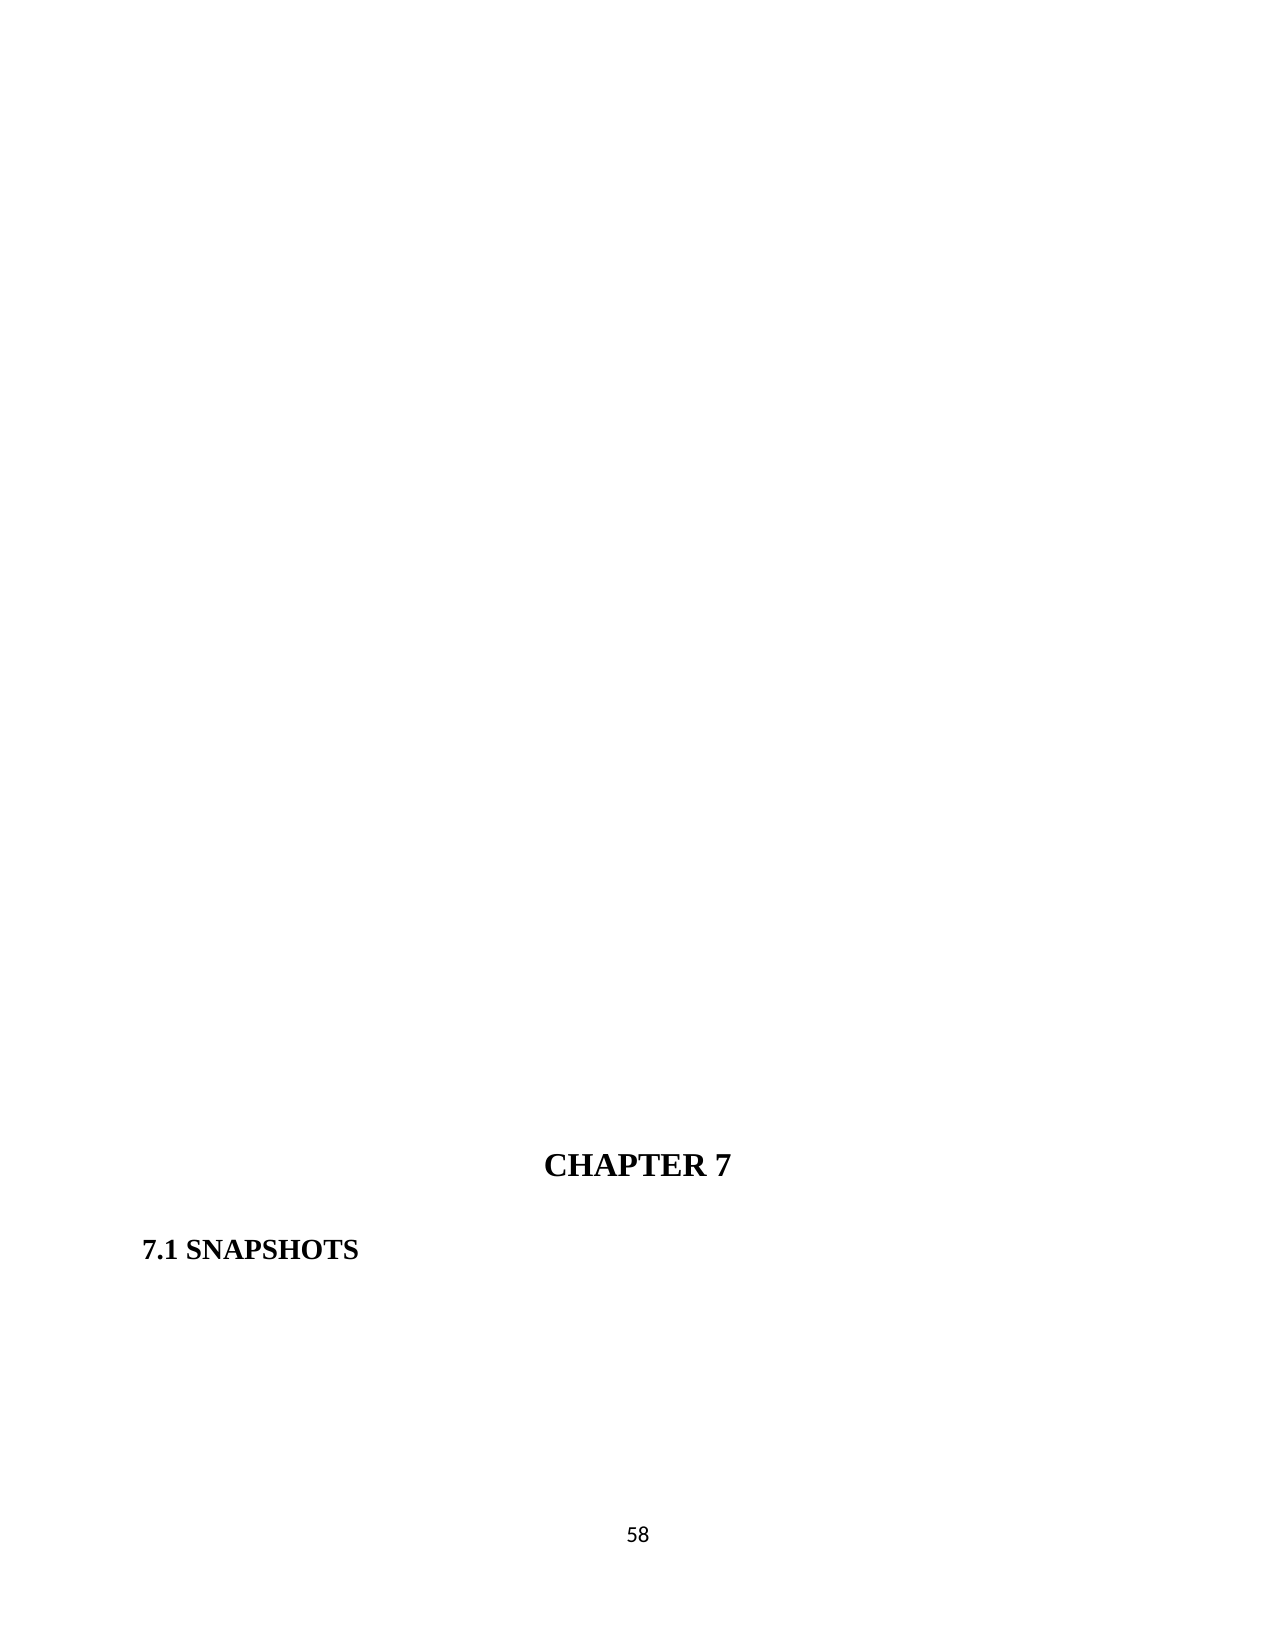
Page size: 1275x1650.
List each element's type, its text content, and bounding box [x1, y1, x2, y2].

text 7.1 SNAPSHOTS [142, 1232, 1133, 1266]
text CHAPTER 7 [142, 1145, 1133, 1184]
